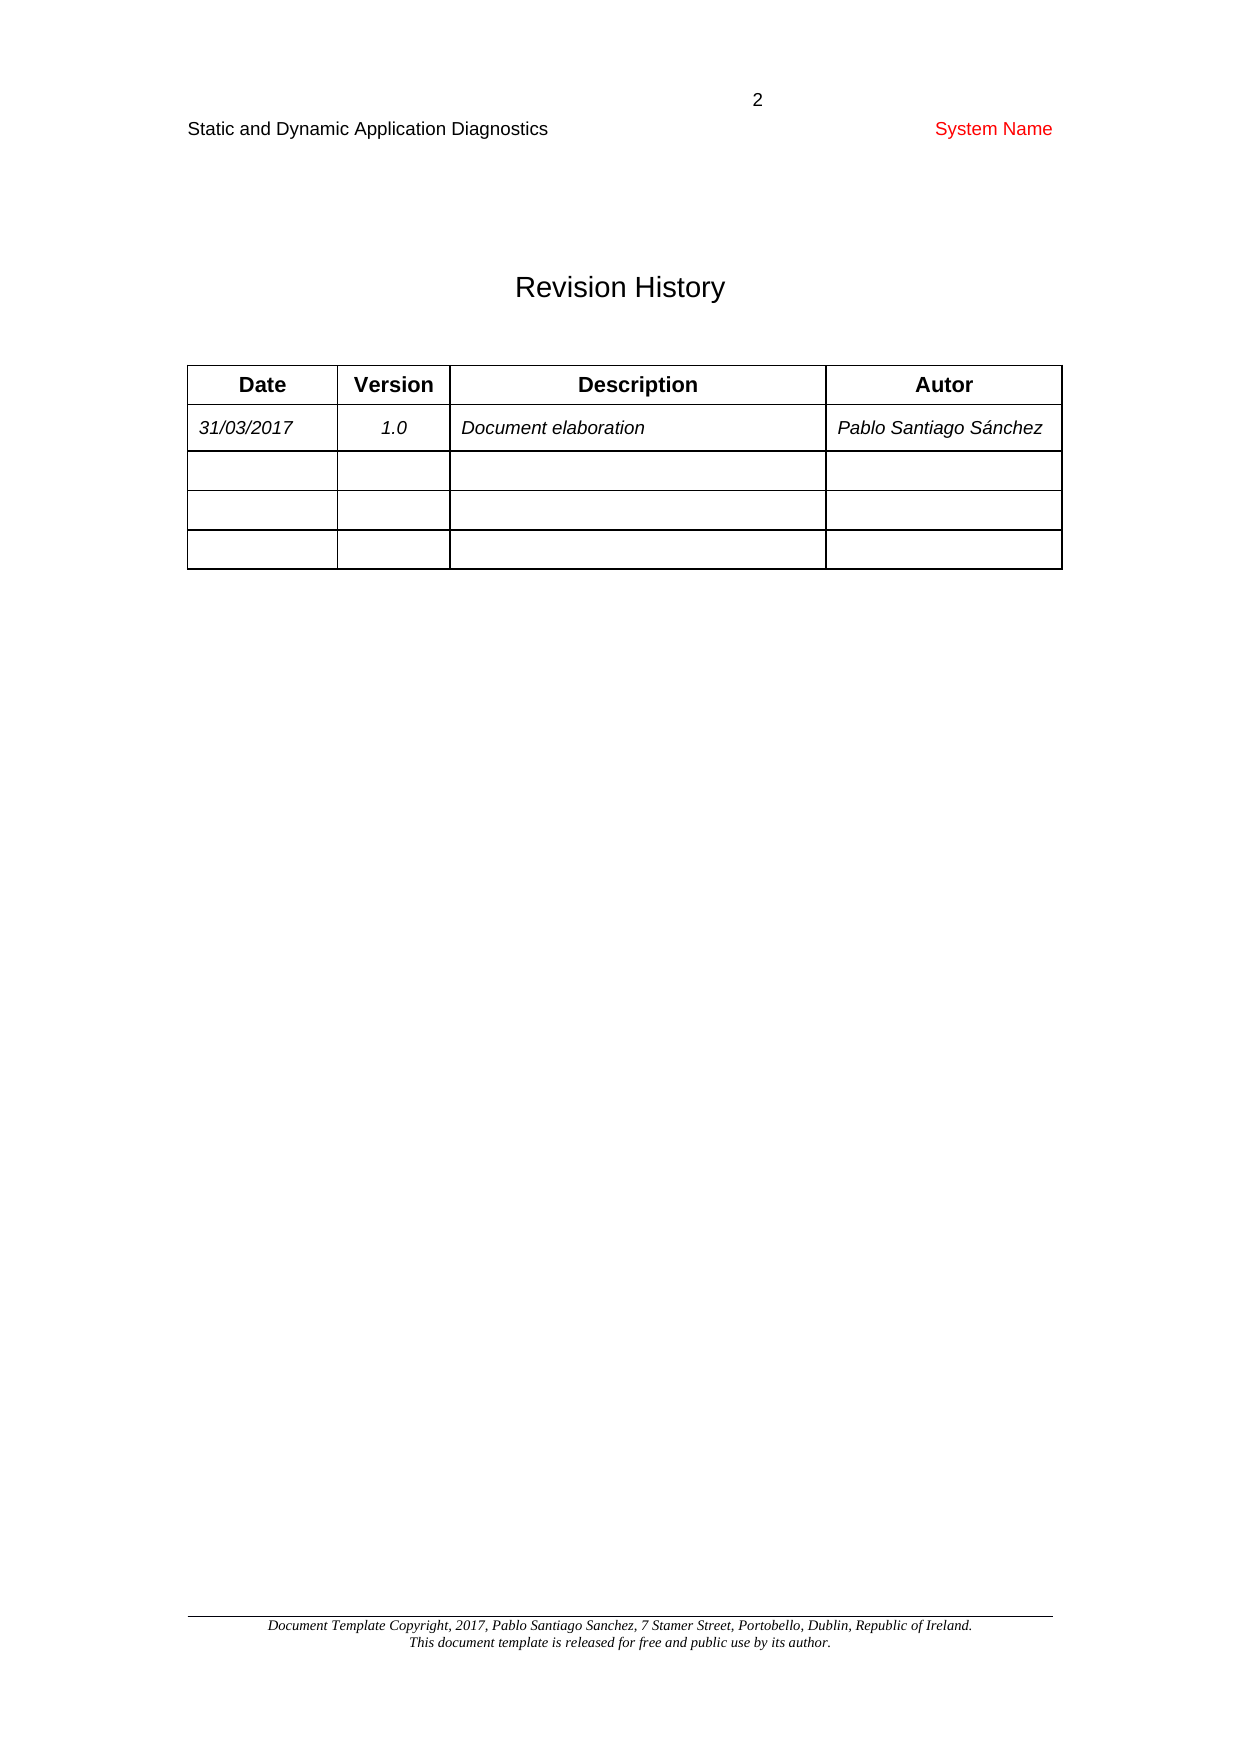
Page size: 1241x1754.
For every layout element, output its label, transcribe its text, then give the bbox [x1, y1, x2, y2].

text Revision History [187, 254, 1053, 319]
table_cell Pablo Santiago Sánchez [827, 405, 1061, 450]
table_cell [451, 531, 825, 568]
table_cell 1.0 [338, 405, 449, 450]
table_cell [188, 452, 337, 489]
table_cell [338, 452, 449, 489]
table_cell Document elaboration [451, 405, 825, 450]
table_cell [827, 452, 1061, 489]
table_cell [451, 491, 825, 529]
table_header Description [451, 366, 825, 404]
table_header Date [188, 366, 337, 404]
table_cell [188, 531, 337, 568]
table_cell [451, 452, 825, 489]
table_cell 31/03/2017 [188, 405, 337, 450]
table_cell [188, 491, 337, 529]
table_header Autor [827, 366, 1061, 404]
table_cell [338, 531, 449, 568]
table_cell [338, 491, 449, 529]
table_cell [827, 531, 1061, 568]
table_header Version [338, 366, 449, 404]
table_cell [827, 491, 1061, 529]
